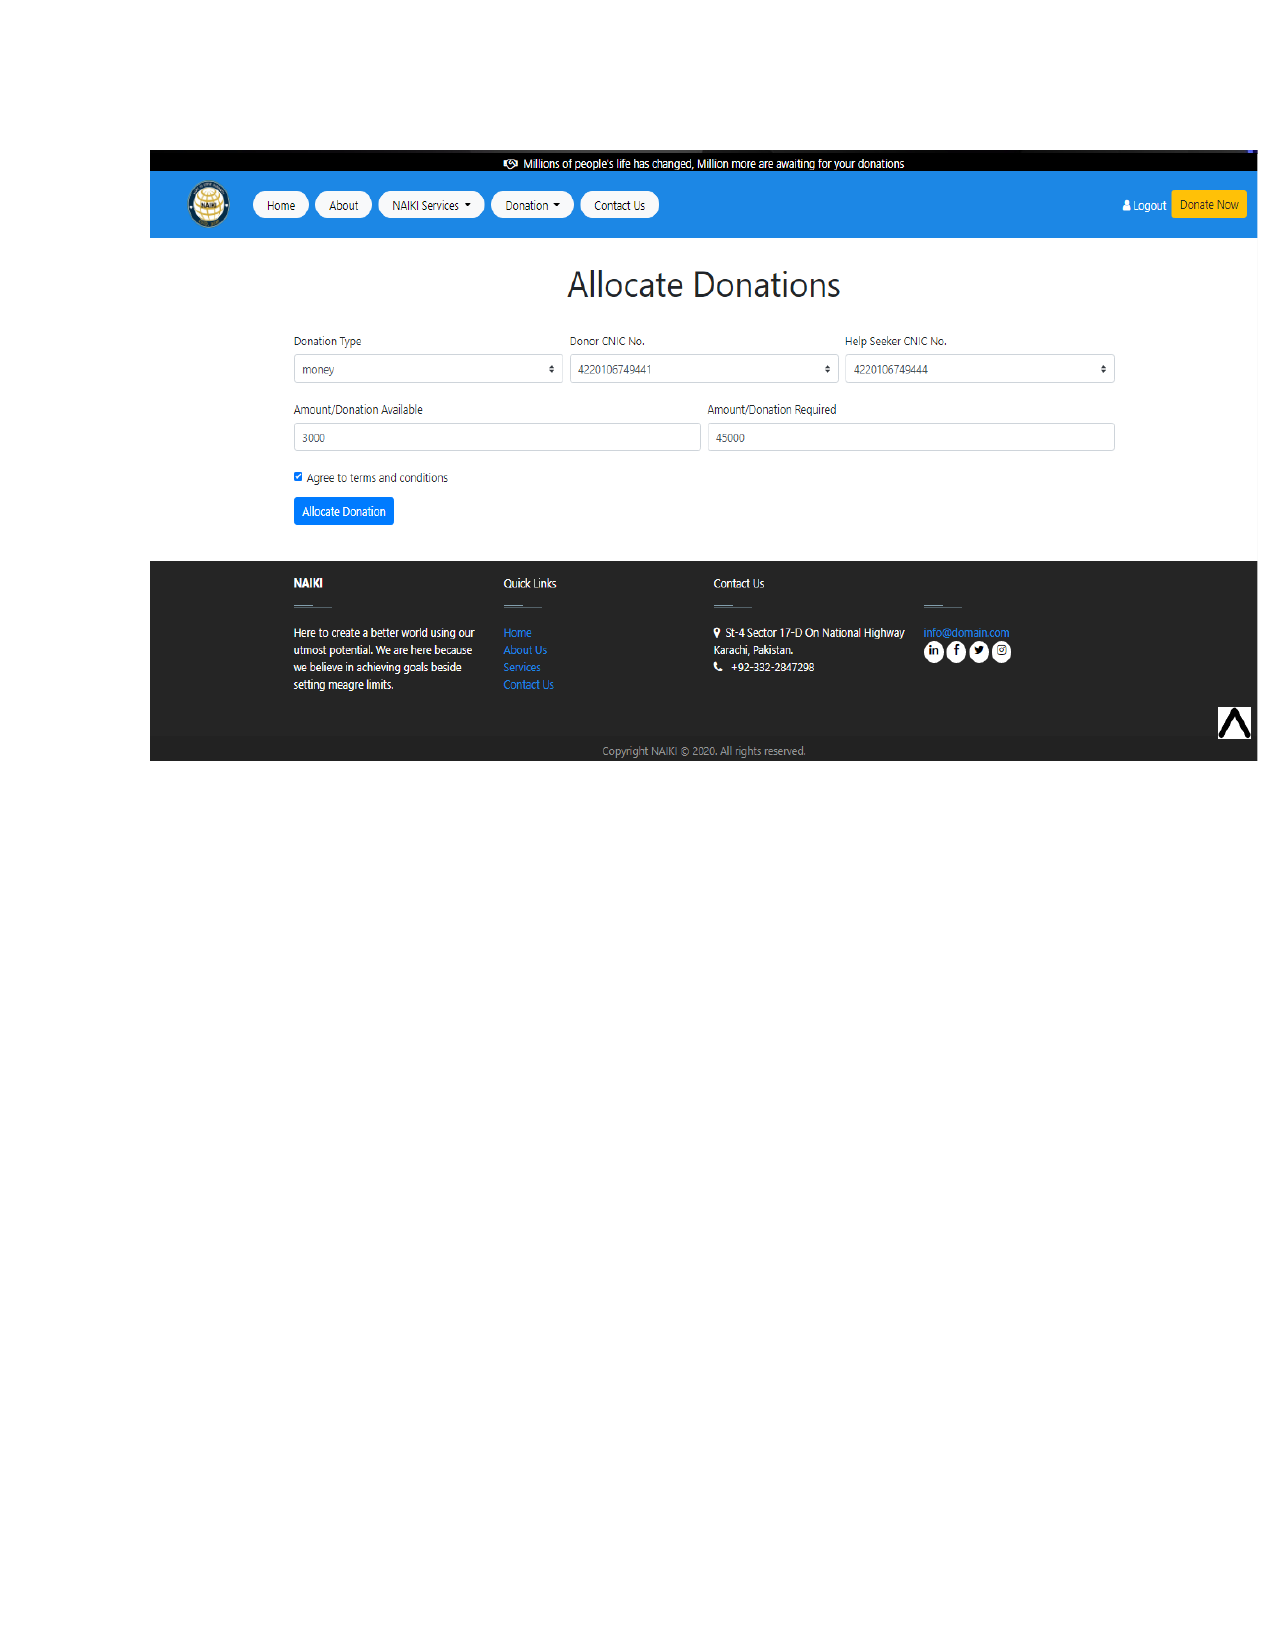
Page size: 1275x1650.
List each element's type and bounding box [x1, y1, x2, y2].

picture [150, 150, 1258, 761]
